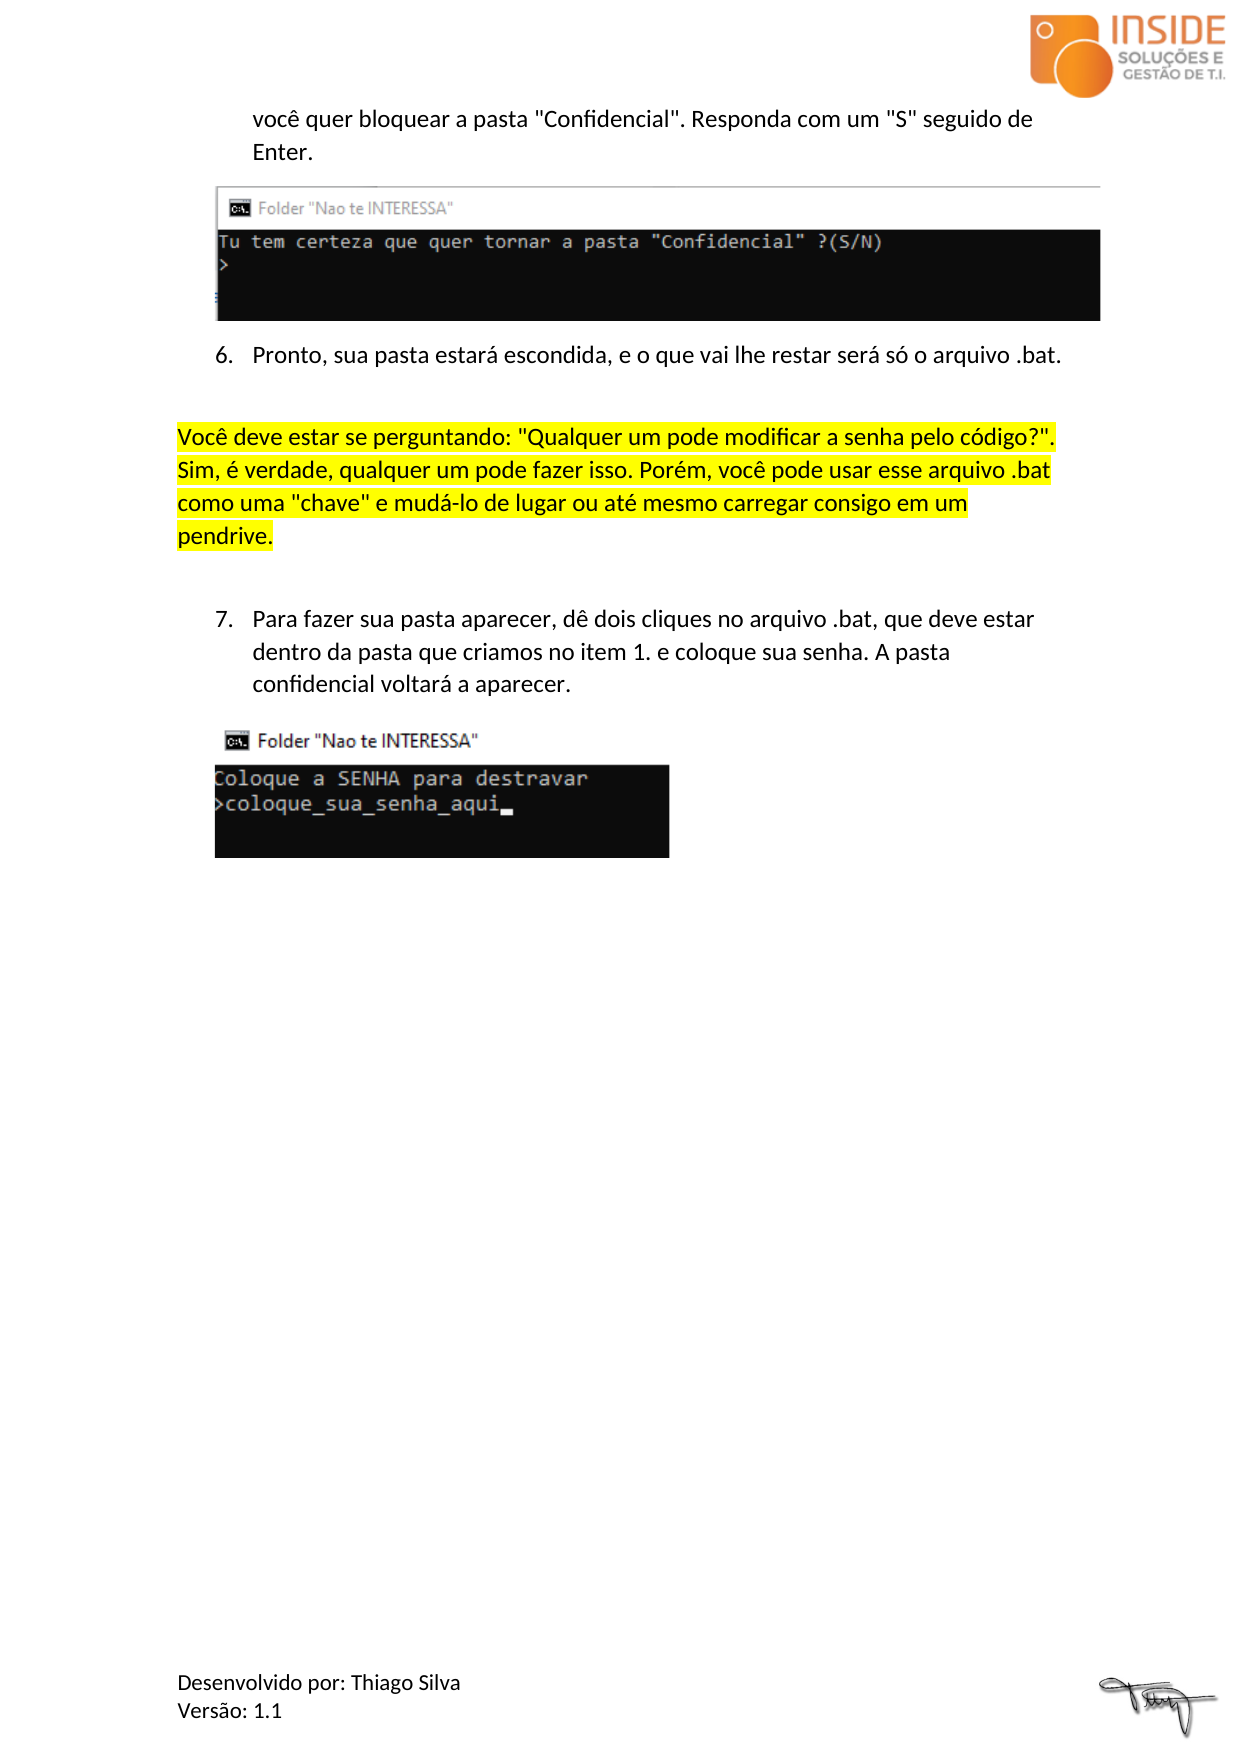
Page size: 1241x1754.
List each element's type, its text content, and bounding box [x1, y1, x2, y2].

picture [1087, 1665, 1225, 1741]
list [215, 103, 1063, 167]
list Pronto, sua pasta estará escondida, e o que vai lhe restar será só o arquivo .bat. [215, 339, 1063, 369]
text Você deve estar se perguntando: "Qualquer um pode modificar a senha pelo código?". Sim, é verdade, qualquer um pode fazer isso. Porém, você pode usar esse arquivo .bat como uma "chave" e mudá-lo de lugar ou até mesmo carregar consigo em um pendrive. [177, 422, 1063, 551]
list Para fazer sua pasta aparecer, dê dois cliques no arquivo .bat, que deve estar dentro da pasta que criamos no item 1. e coloque sua senha. A pasta confidencial voltará a aparecer. [215, 603, 1063, 699]
picture [214, 718, 670, 858]
picture [214, 186, 1101, 321]
picture [1028, 9, 1226, 101]
